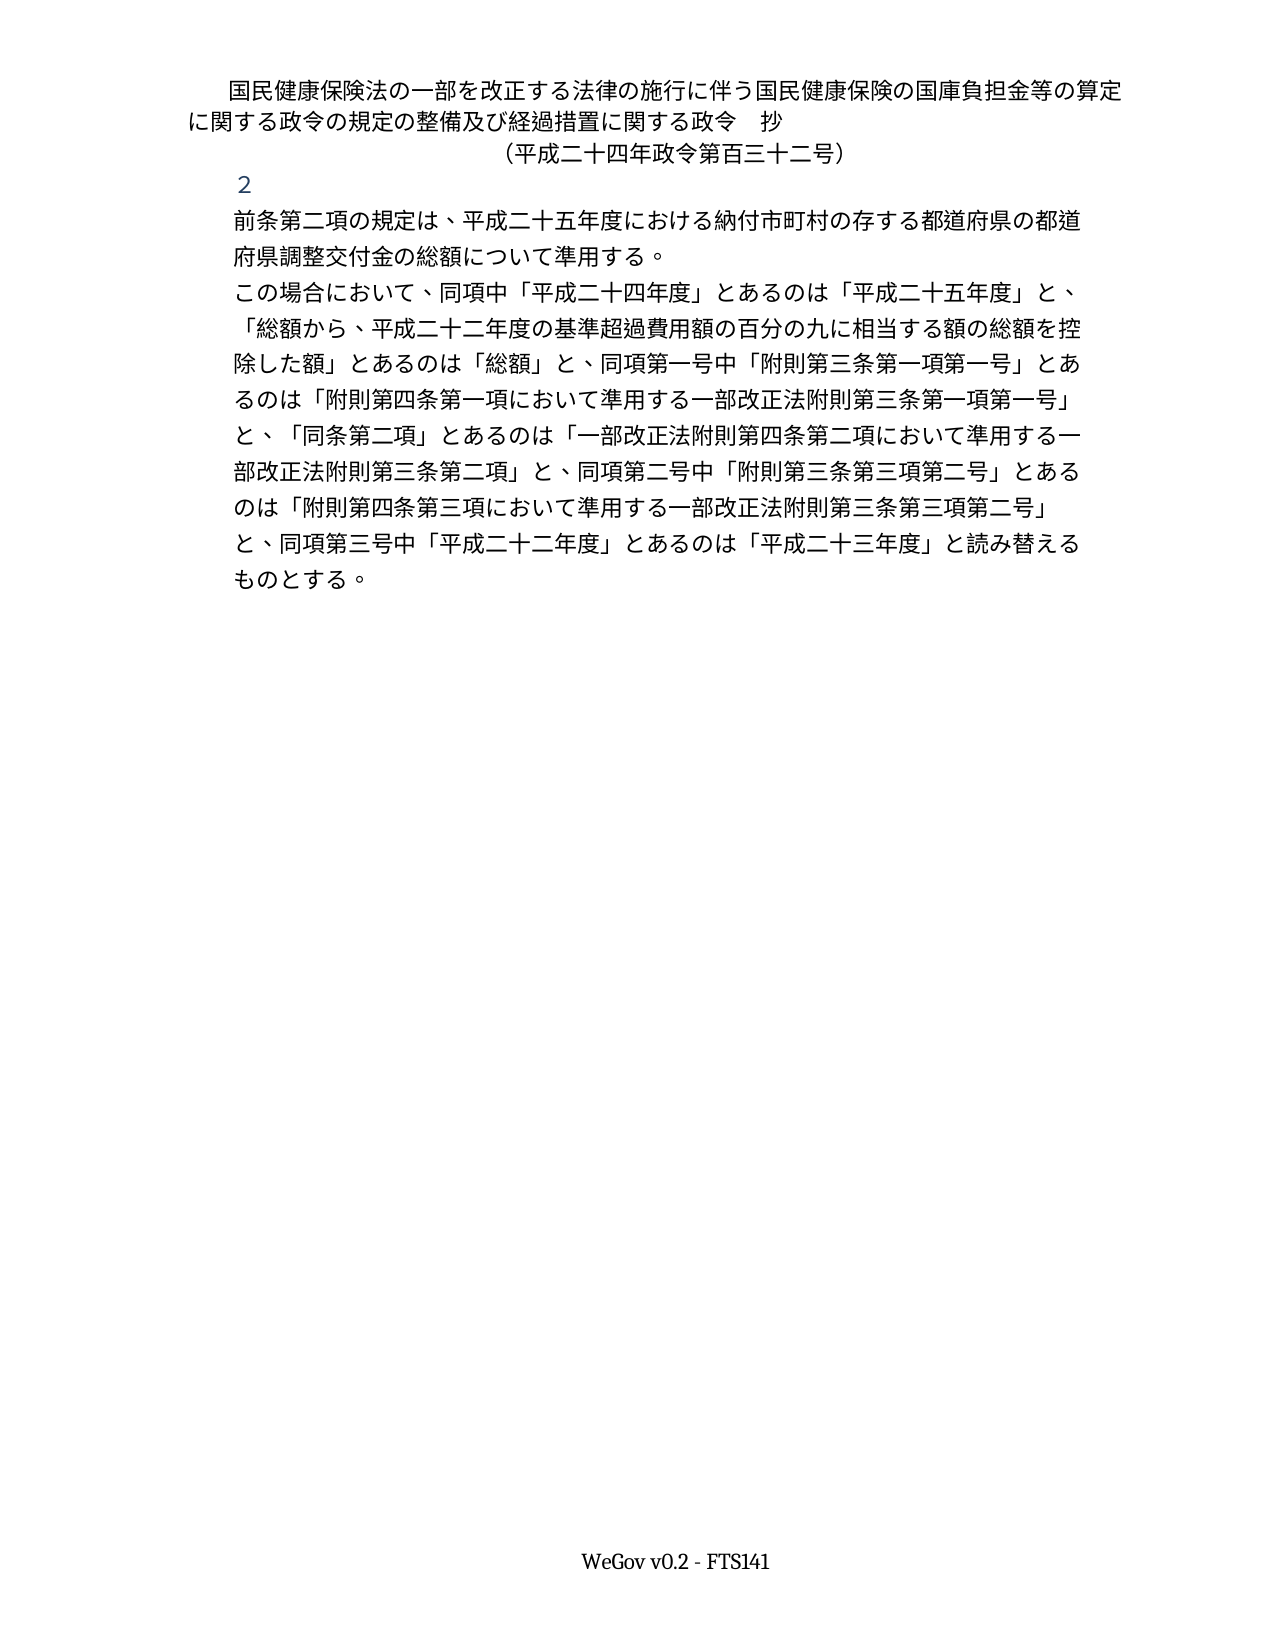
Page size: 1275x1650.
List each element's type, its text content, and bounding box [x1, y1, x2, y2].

subtitle ２ [233, 169, 1087, 200]
text 前条第二項の規定は、平成二十五年度における納付市町村の存する都道府県の都道府県調整交付金の総額について準用する。 この場合において、同項中「平成二十四年度」とあるのは「平成二十五年度」と、「総額から、平成二十二年度の基準超過費用額の百分の九に相当する額の総額を控除した額」とあるのは「総額」と、同項第一号中「附則第三条第一項第一号」とあるのは「附則第四条第一項において準用する一部改正法附則第三条第一項第一号」と、「同条第二項」とあるのは「一部改正法附則第四条第二項において準用する一部改正法附則第三条第二項」と、同項第二号中「附則第三条第三項第二号」とあるのは「附則第四条第三項において準用する一部改正法附則第三条第三項第二号」と、同項第三号中「平成二十二年度」とあるのは「平成二十三年度」と読み替えるものとする。 [233, 205, 1087, 595]
